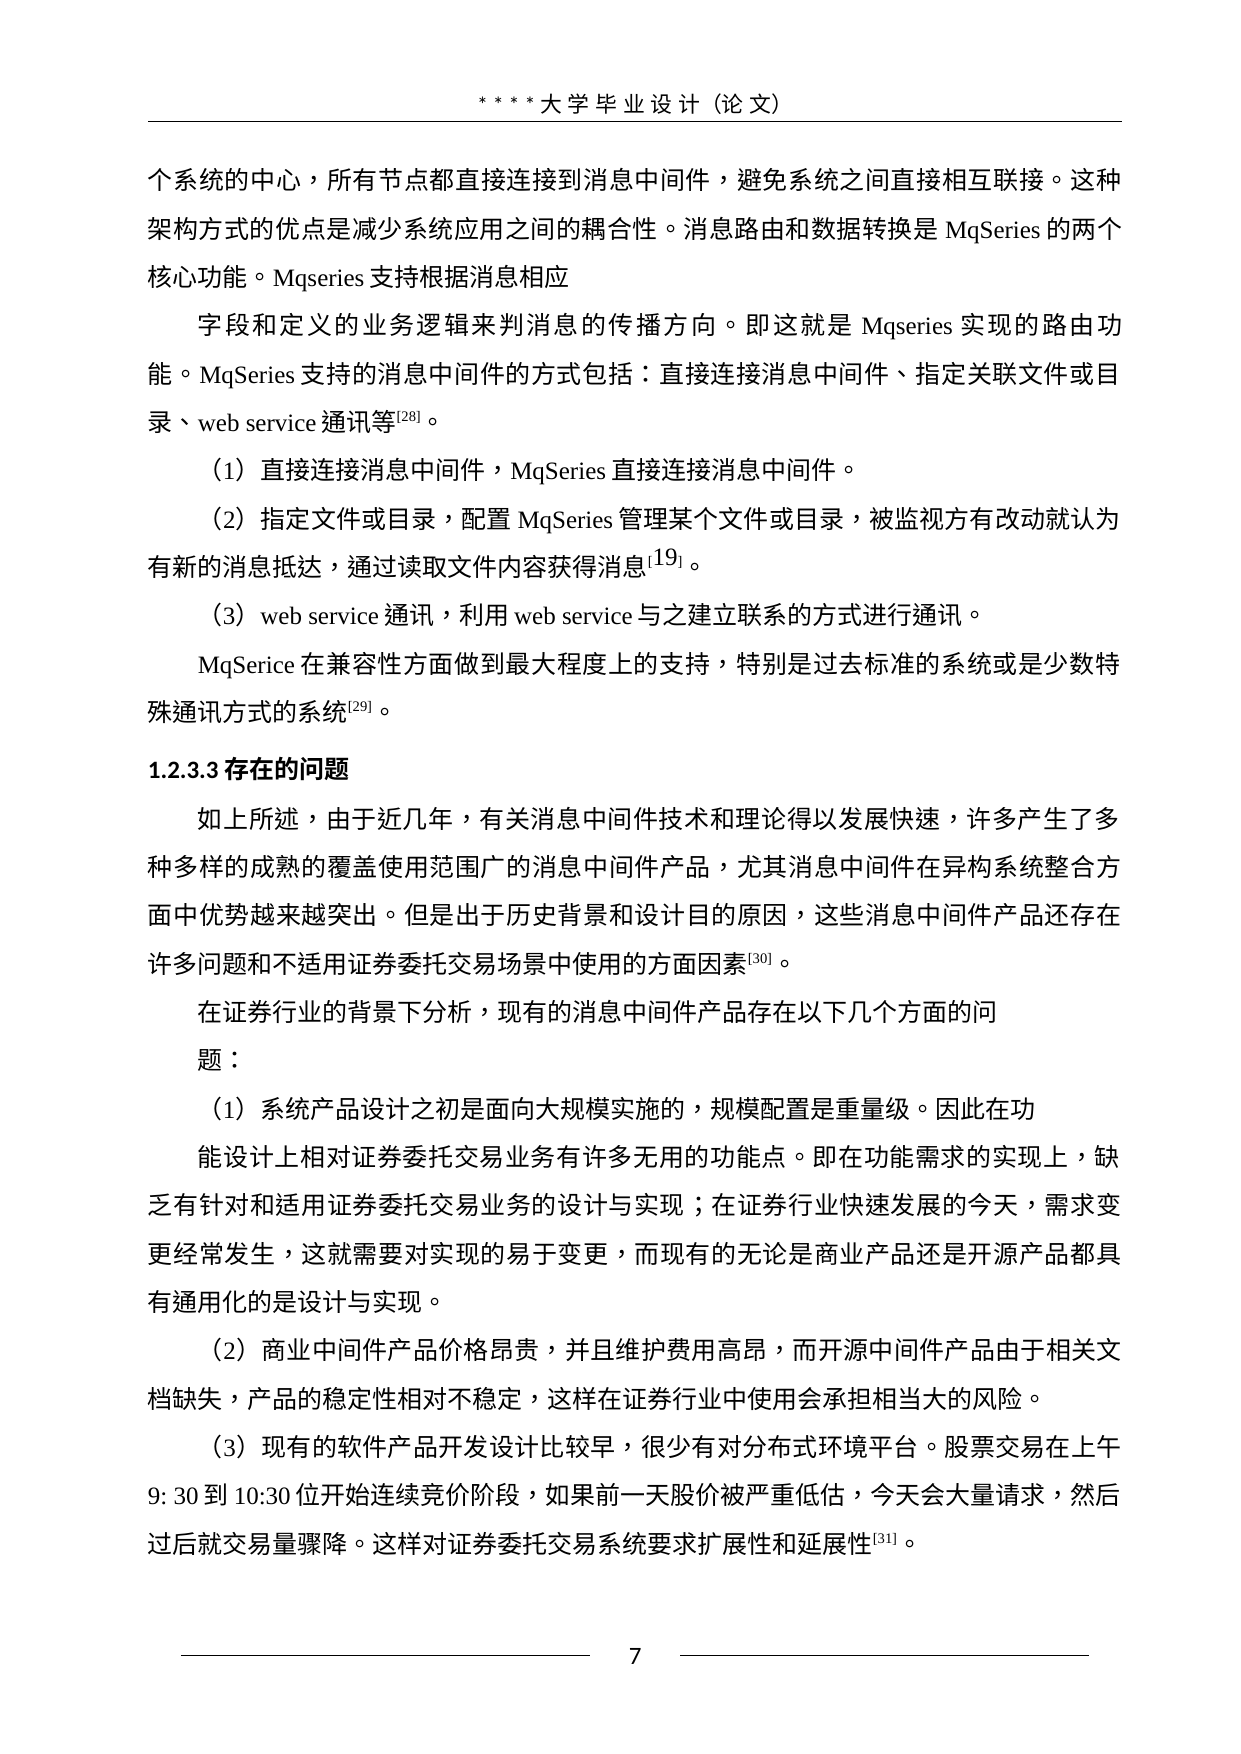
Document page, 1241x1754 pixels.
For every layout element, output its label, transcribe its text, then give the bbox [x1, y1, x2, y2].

text MqSerice在兼容性方面做到最大程度上的支持，特别是过去标准的系统或是少数特殊通讯方式的系统[29]。 [148, 631, 1122, 728]
text 如上所述，由于近几年，有关消息中间件技术和理论得以发展快速，许多产生了多种多样的成熟的覆盖使用范围广的消息中间件产品，尤其消息中间件在异构系统整合方面中优势越来越突出。但是出于历史背景和设计目的原因，这些消息中间件产品还存在许多问题和不适用证券委托交易场景中使用的方面因素[30]。 [148, 786, 1122, 979]
text 在证券行业的背景下分析，现有的消息中间件产品存在以下几个方面的问 [148, 979, 1122, 1028]
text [148, 148, 1122, 293]
text （1）系统产品设计之初是面向大规模实施的，规模配置是重量级。因此在功 [148, 1076, 1122, 1124]
text （2）指定文件或目录，配置MqSeries管理某个文件或目录，被监视方有改动就认为有新的消息抵达，通过读取文件内容获得消息[19]。 [148, 486, 1122, 583]
text （2）商业中间件产品价格昂贵，并且维护费用高昂，而开源中间件产品由于相关文档缺失，产品的稳定性相对不稳定，这样在证券行业中使用会承担相当大的风险。 [148, 1318, 1122, 1414]
text （1）直接连接消息中间件，MqSeries直接连接消息中间件。 [148, 438, 1122, 486]
text （3）web service通讯，利用web service与之建立联系的方式进行通讯。 [148, 583, 1122, 631]
text （3）现有的软件产品开发设计比较早，很少有对分布式环境平台。股票交易在上午9: 30到10:30位开始连续竞价阶段，如果前一天股价被严重低估，今天会大量请求，然后过后就交易量骤降。这样对证券委托交易系统要求扩展性和延展性[31]。 [148, 1414, 1122, 1559]
subtitle 1.2.3.3 存在的问题 [148, 752, 1122, 786]
text 字段和定义的业务逻辑来判消息的传播方向。即这就是Mqseries实现的路由功能。MqSeries支持的消息中间件的方式包括：直接连接消息中间件、指定关联文件或目录、web service通讯等[28]。 [148, 293, 1122, 438]
text 题： [148, 1028, 1122, 1076]
text 能设计上相对证券委托交易业务有许多无用的功能点。即在功能需求的实现上，缺乏有针对和适用证券委托交易业务的设计与实现；在证券行业快速发展的今天，需求变更经常发生，这就需要对实现的易于变更，而现有的无论是商业产品还是开源产品都具有通用化的是设计与实现。 [148, 1124, 1122, 1318]
